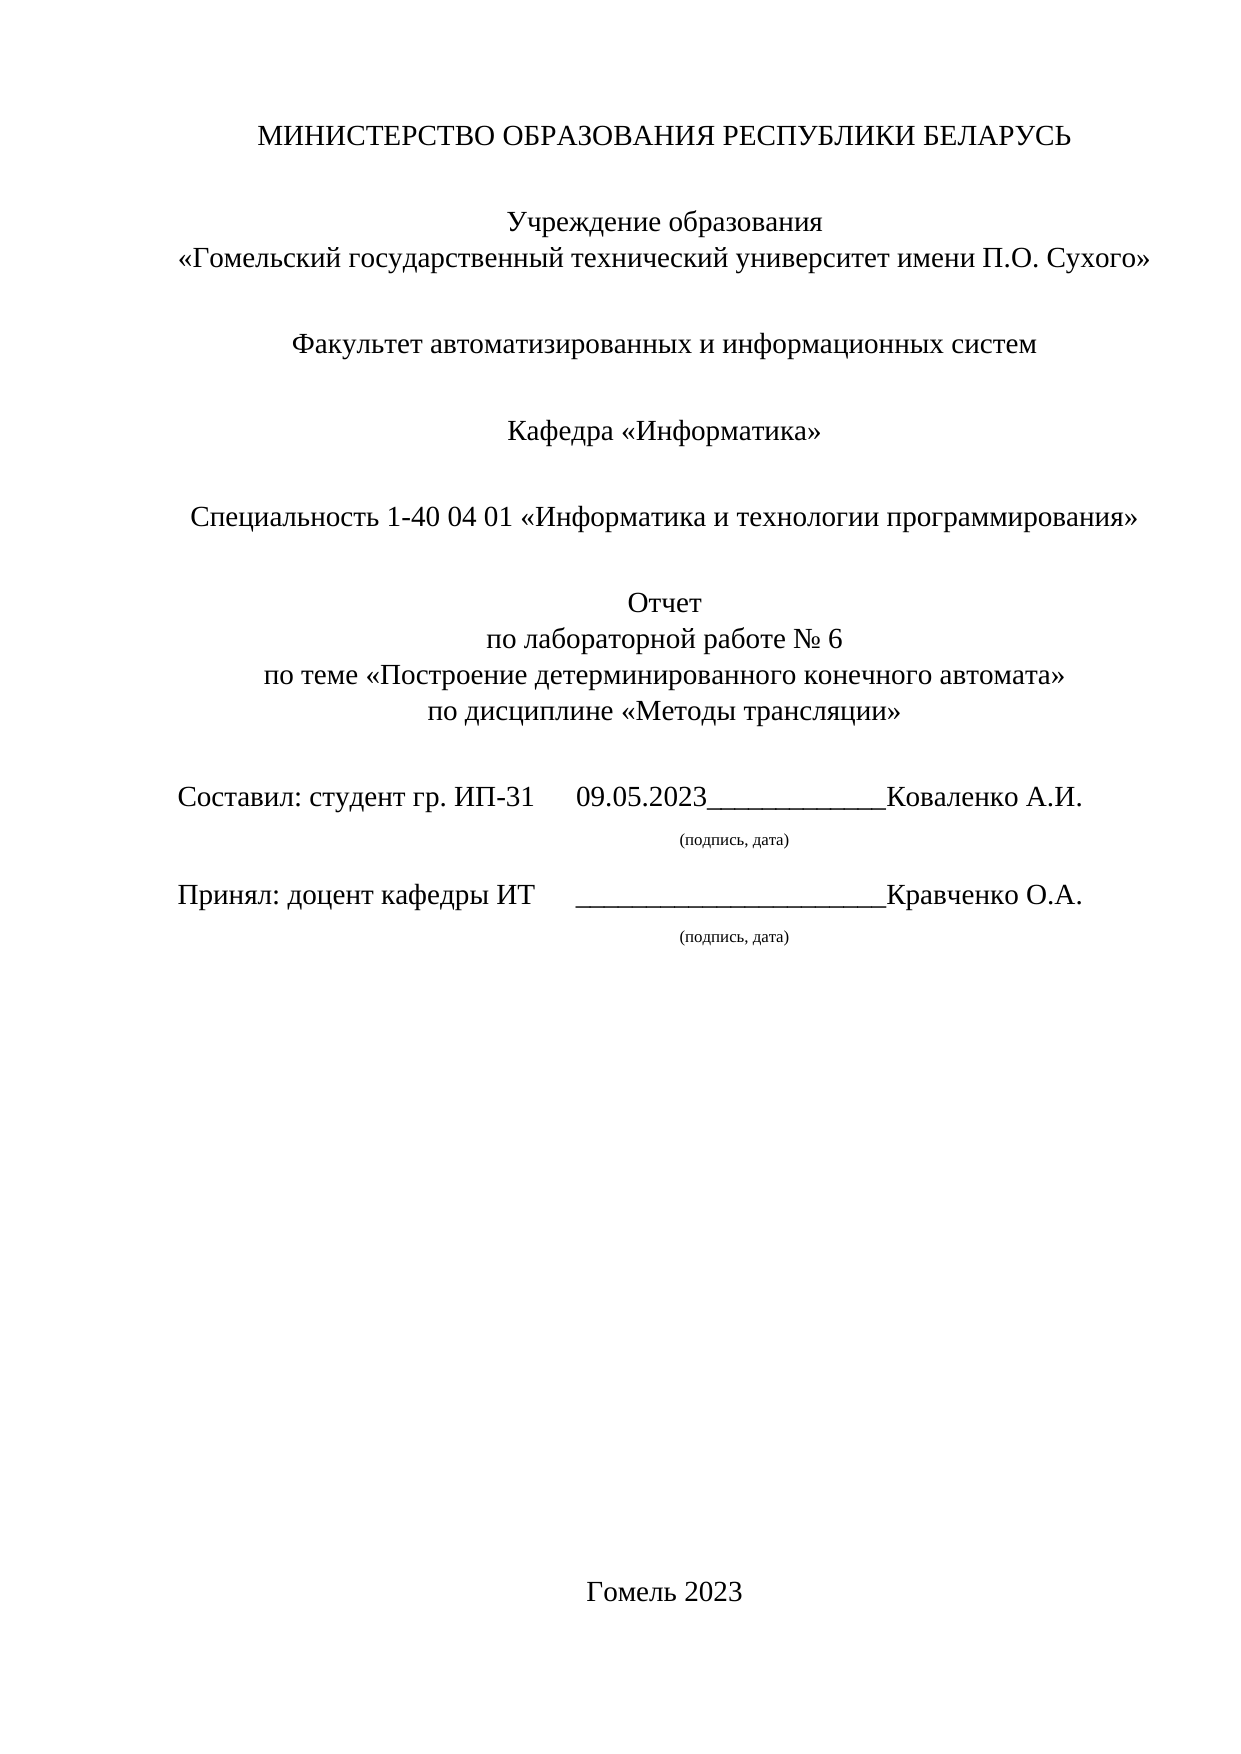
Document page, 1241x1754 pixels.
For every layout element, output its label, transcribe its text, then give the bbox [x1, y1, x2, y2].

text Факультет автоматизированных и информационных систем [177, 327, 1152, 360]
text Учреждение образования «Гомельский государственный технический университет имени П.О. Сухого» [177, 204, 1152, 274]
text Отчет по лабораторной работе № 6 по теме «Построение детерминированного конечного автомата» по дисциплине «Методы трансляции» [177, 585, 1152, 727]
text Составил: студент гр. ИП-31 09.05.2023 Коваленко А.И. [177, 779, 1152, 813]
text МИНИСТЕРСТВО ОБРАЗОВАНИЯ РЕСПУБЛИКИ БЕЛАРУСЬ [177, 118, 1152, 152]
text (подпись, дата) [177, 913, 1152, 947]
text Кафедра «Информатика» [177, 413, 1152, 446]
text (подпись, дата) [177, 816, 1152, 849]
text Специальность 1-40 04 01 «Информатика и технологии программирования» [177, 499, 1152, 532]
text Гомель 2023 [177, 1574, 1152, 1608]
text Принял: доцент кафедры ИТ Кравченко О.А. [177, 877, 1152, 910]
